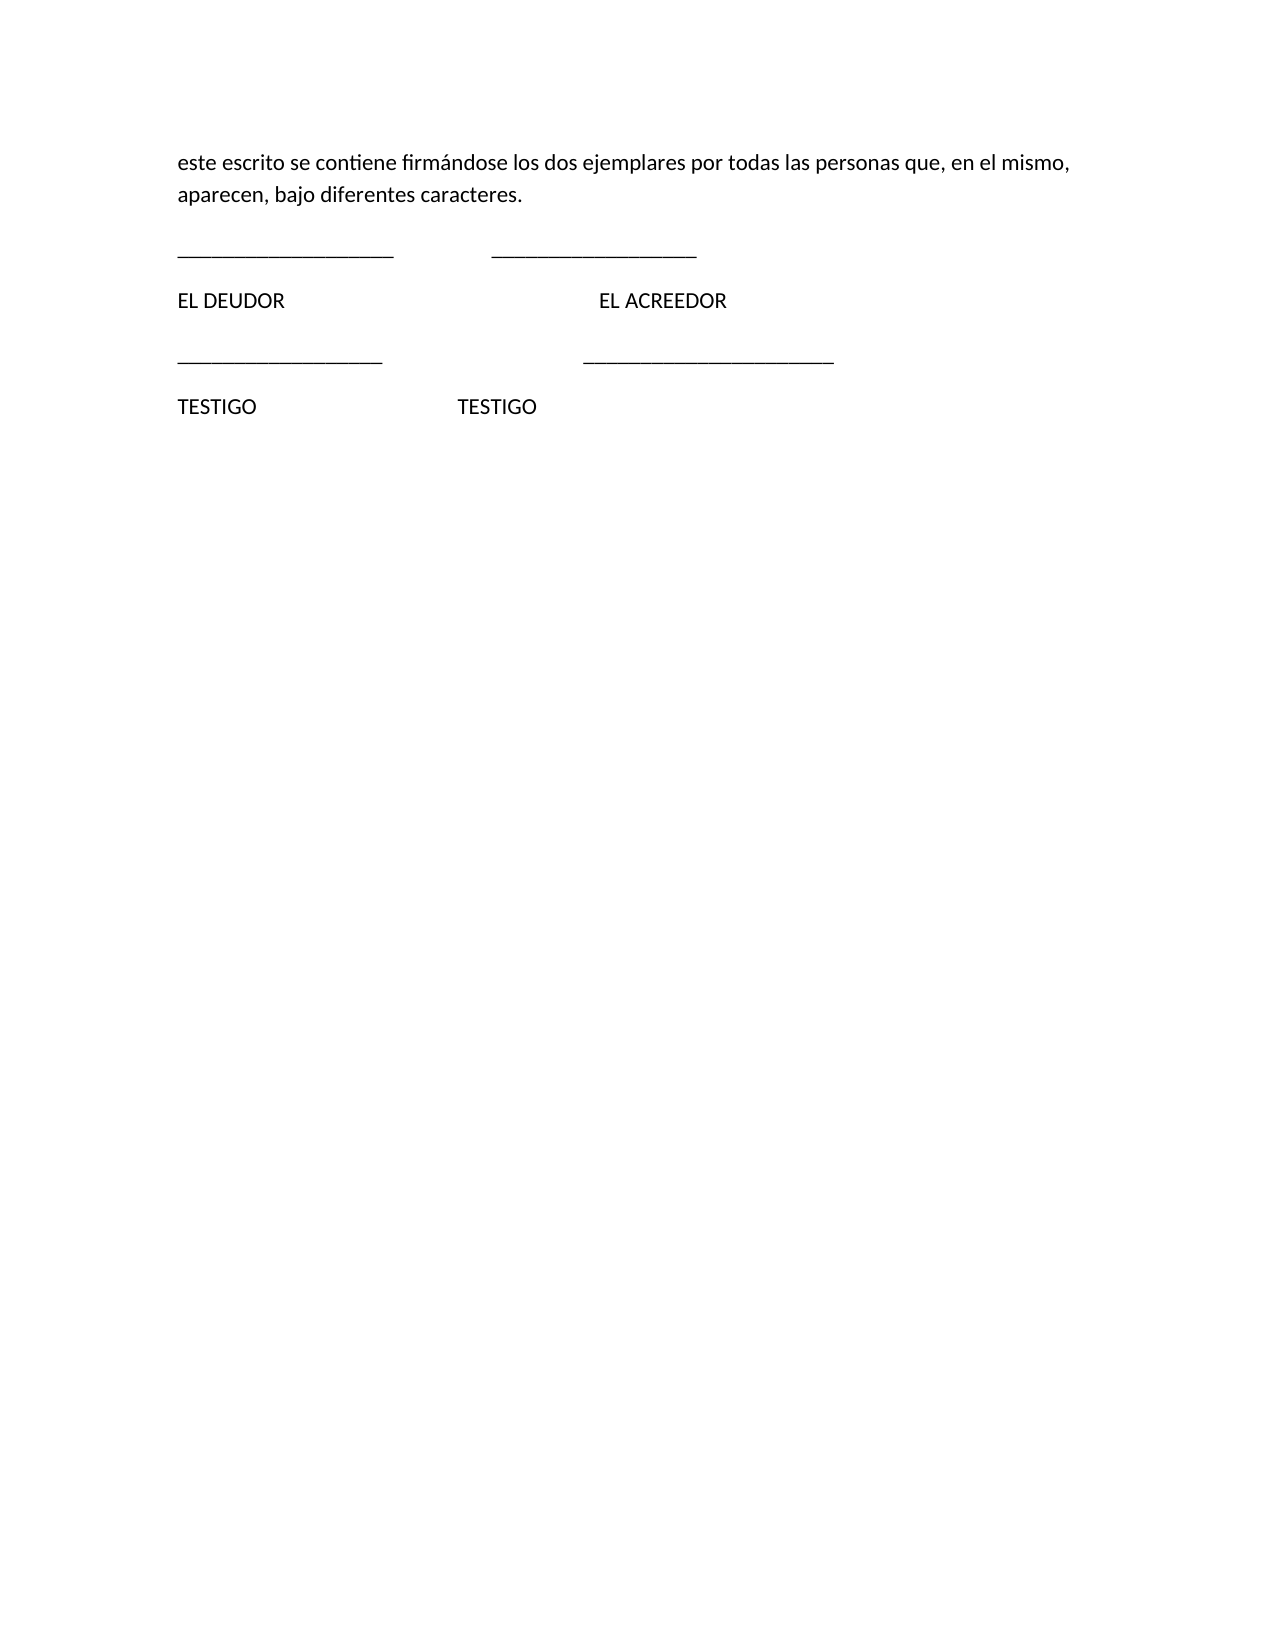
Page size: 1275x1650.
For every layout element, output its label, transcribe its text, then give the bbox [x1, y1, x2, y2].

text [177, 148, 1098, 208]
text ___________________ __________________ [177, 233, 1098, 261]
text __________________ ______________________ [177, 339, 1098, 367]
text TESTIGO TESTIGO [177, 392, 1098, 420]
text EL DEUDOR EL ACREEDOR [177, 286, 1098, 314]
